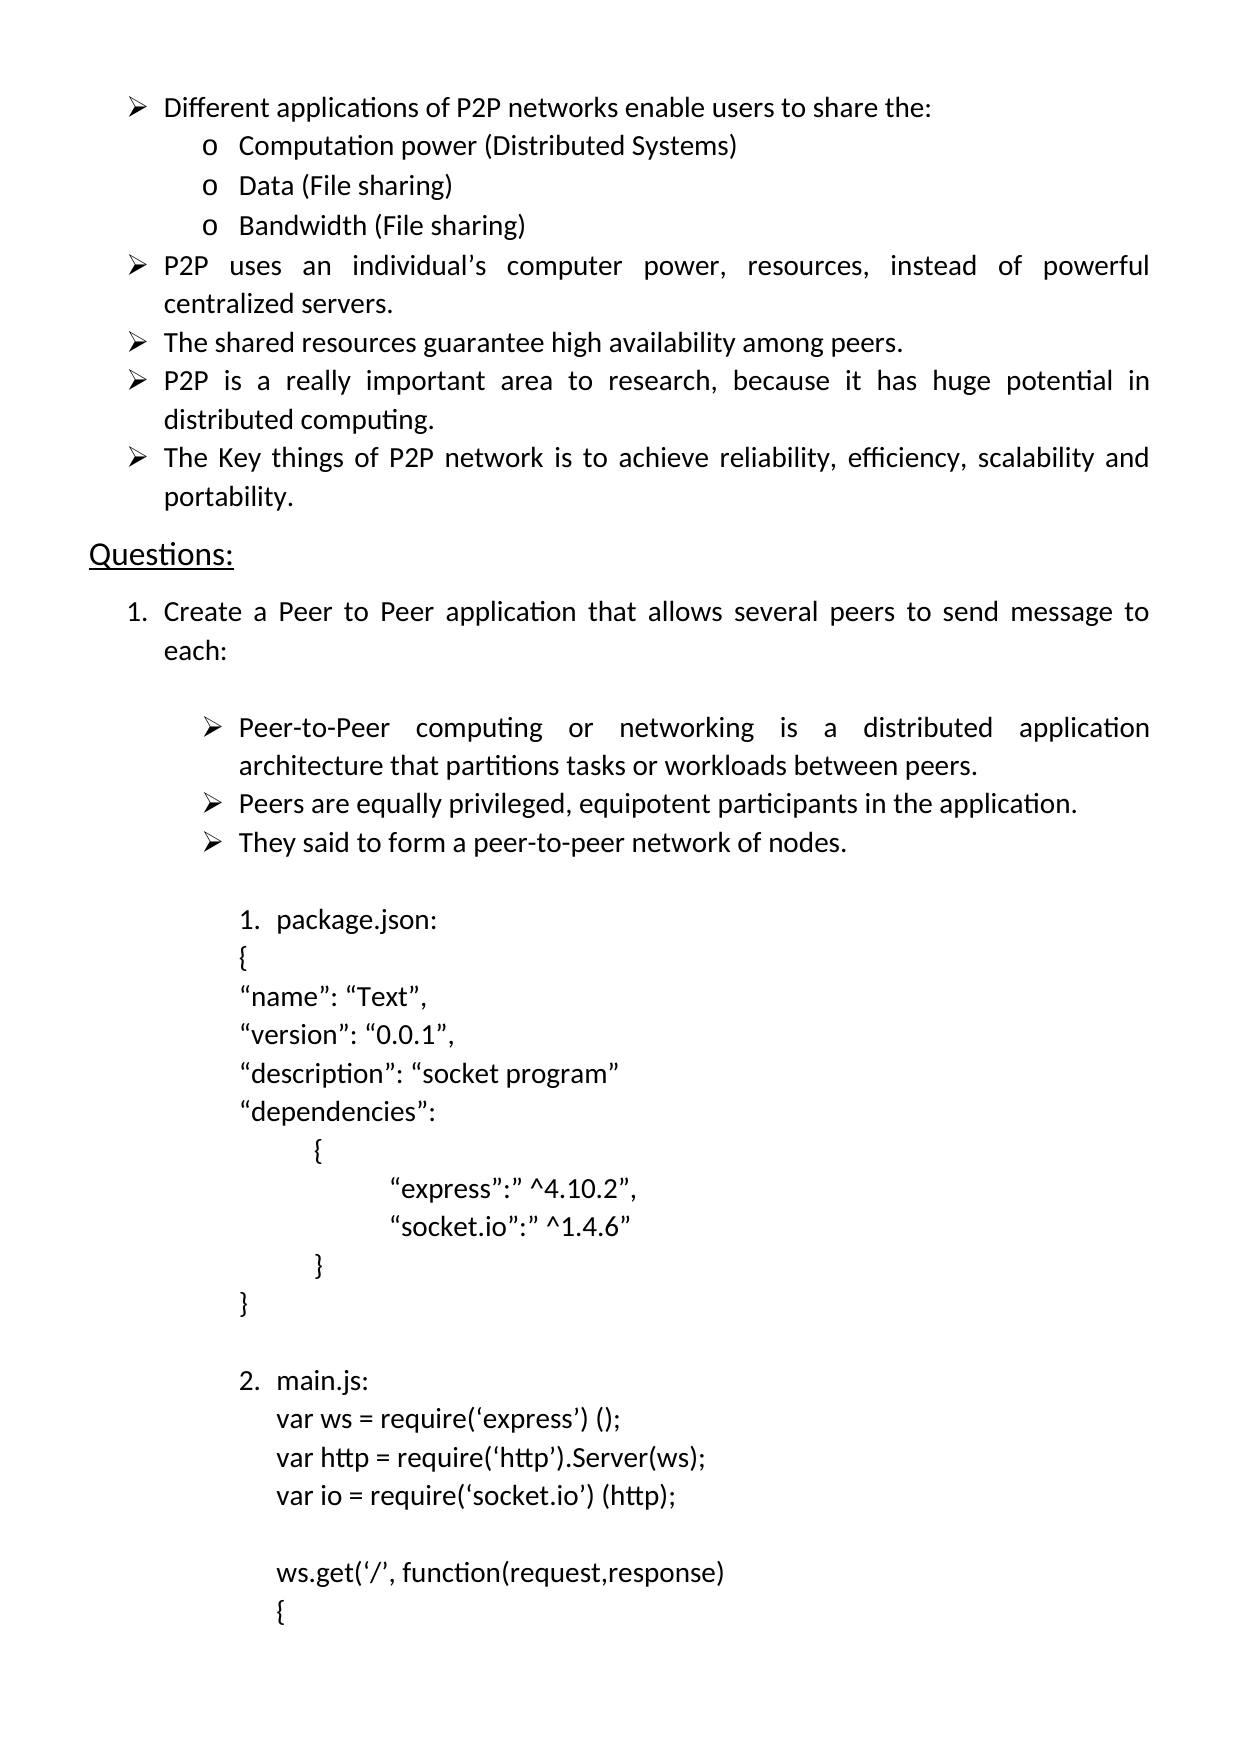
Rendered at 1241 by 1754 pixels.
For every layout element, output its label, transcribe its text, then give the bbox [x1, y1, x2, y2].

list ws.get(‘/’, function(request,response) [276, 1554, 1152, 1590]
list { [239, 1132, 1152, 1167]
list var ws = require(‘express’) (); [276, 1401, 1152, 1436]
list “dependencies”: [239, 1093, 1152, 1129]
list Peers are equally privileged, equipotent participants in the application. [201, 786, 1152, 821]
text Questions: [89, 533, 1152, 573]
list “version”: “0.0.1”, [239, 1016, 1152, 1052]
list They said to form a peer-to-peer network of nodes. [201, 824, 1152, 860]
list package.json: [239, 901, 1152, 937]
list var io = require(‘socket.io’) (http); [276, 1477, 1152, 1513]
list { [239, 939, 1152, 975]
list var http = require(‘http’).Server(ws); [276, 1439, 1152, 1475]
list The shared resources guarantee high availability among peers. [126, 324, 1152, 359]
list } [239, 1285, 1152, 1321]
list Create a Peer to Peer application that allows several peers to send message to each: [126, 593, 1152, 667]
list Bandwidth (File sharing) [201, 207, 1152, 244]
list { [276, 1593, 1152, 1628]
list “socket.io”:” ^1.4.6” [314, 1208, 1152, 1244]
list Peer-to-Peer computing or networking is a distributed application architecture that partitions tasks or workloads between peers. [201, 709, 1152, 783]
list Computation power (Distributed Systems) [201, 127, 1152, 164]
list The Key things of P2P network is to achieve reliability, efficiency, scalability and portability. [126, 439, 1152, 513]
list } [239, 1247, 1152, 1282]
list main.js: [239, 1362, 1152, 1398]
list Different applications of P2P networks enable users to share the: [126, 89, 1152, 124]
list Data (File sharing) [201, 167, 1152, 204]
list “description”: “socket program” [239, 1055, 1152, 1090]
list “express”:” ^4.10.2”, [314, 1170, 1152, 1206]
list “name”: “Text”, [239, 978, 1152, 1013]
list P2P uses an individual’s computer power, resources, instead of powerful centralized servers. [126, 247, 1152, 321]
list P2P is a really important area to research, because it has huge potential in distributed computing. [126, 362, 1152, 436]
